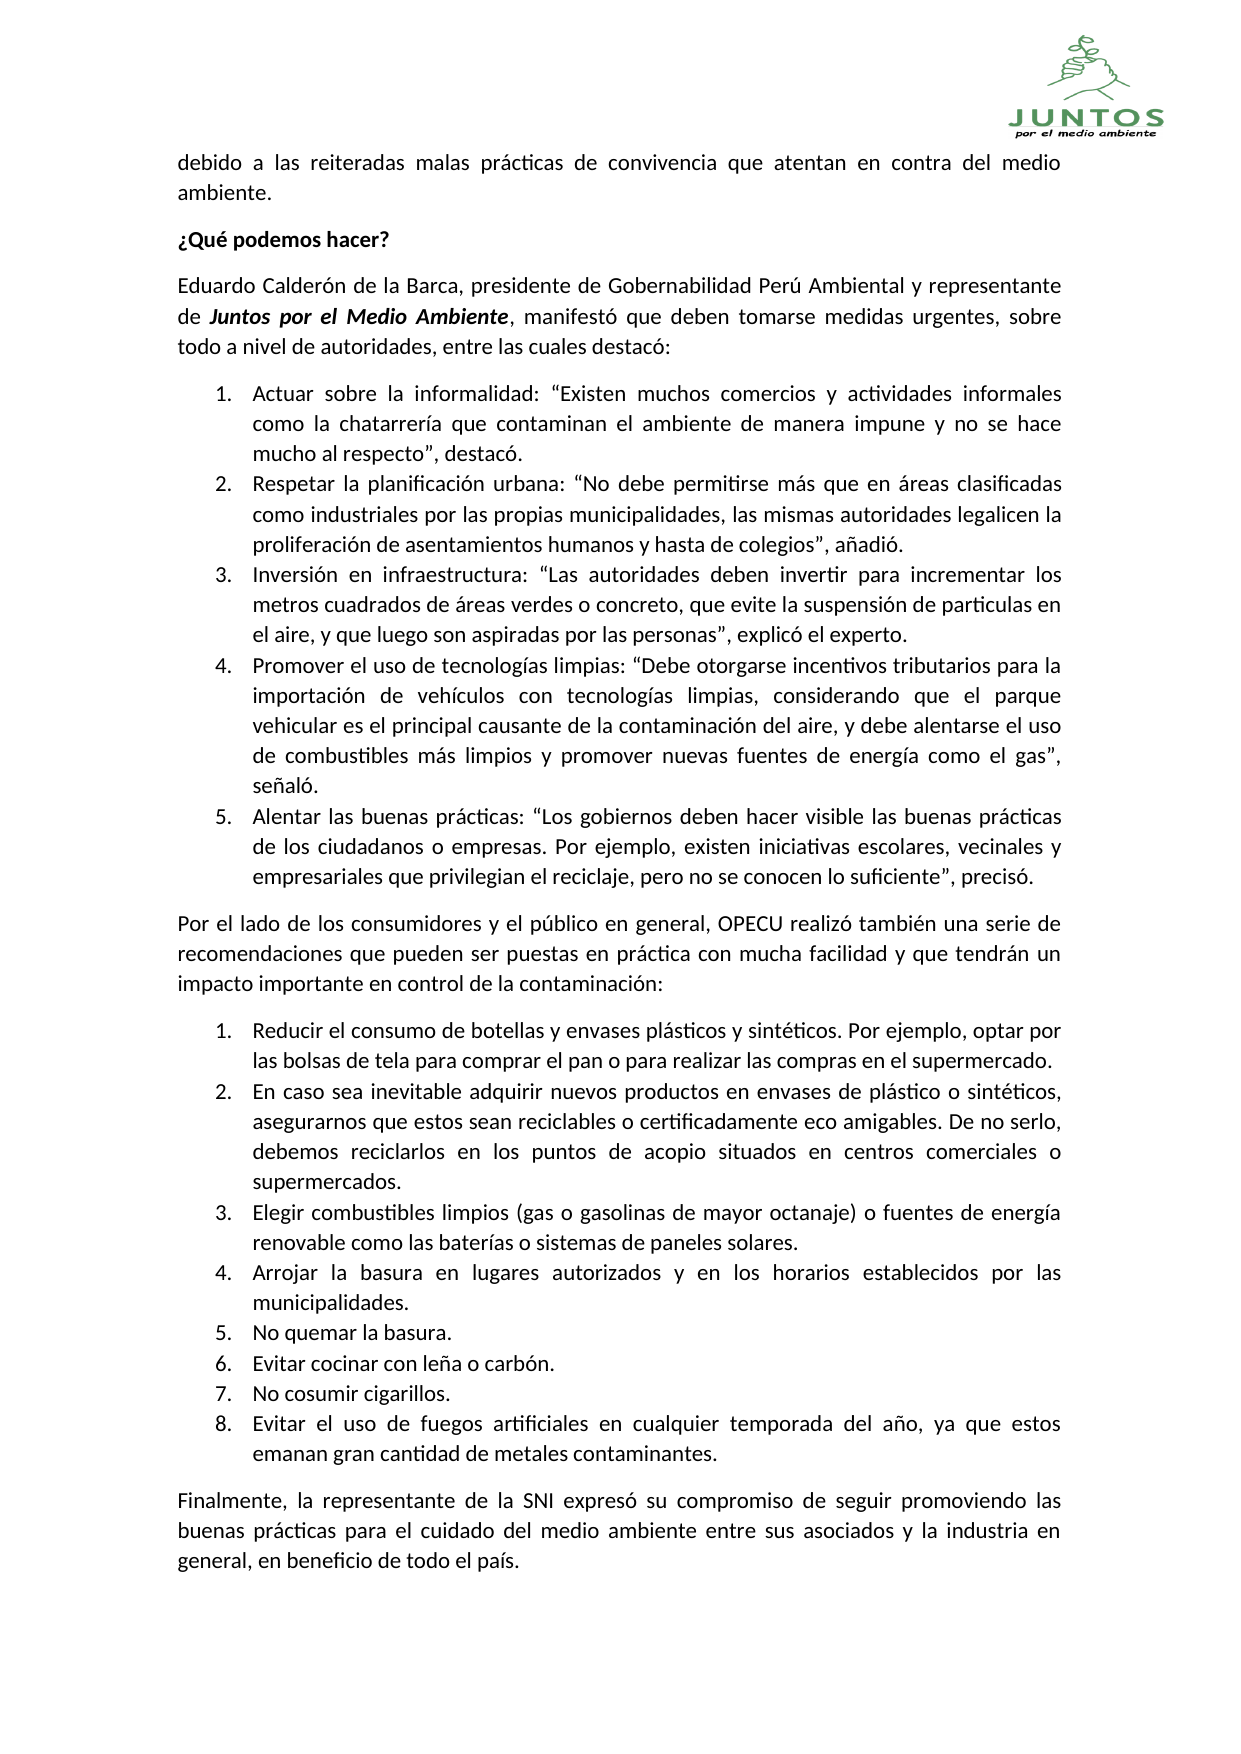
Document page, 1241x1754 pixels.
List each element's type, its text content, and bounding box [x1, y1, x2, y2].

list Alentar las buenas prácticas: “Los gobiernos deben hacer visible las buenas prácticas de los ciudadanos o empresas. Por ejemplo, existen iniciativas escolares, vecinales y empresariales que privilegian el reciclaje, pero no se conocen lo suficiente”, precisó. [215, 802, 1063, 890]
list No cosumir cigarillos. [215, 1379, 1063, 1407]
text Finalmente, la representante de la SNI expresó su compromiso de seguir promoviendo las buenas prácticas para el cuidado del medio ambiente entre sus asociados y la industria en general, en beneficio de todo el país. [177, 1486, 1063, 1574]
list Reducir el consumo de botellas y envases plásticos y sintéticos. Por ejemplo, optar por las bolsas de tela para comprar el pan o para realizar las compras en el supermercado. [215, 1016, 1063, 1074]
list Respetar la planificación urbana: “No debe permitirse más que en áreas clasificadas como industriales por las propias municipalidades, las mismas autoridades legalicen la proliferación de asentamientos humanos y hasta de colegios”, añadió. [215, 469, 1063, 558]
text ¿Qué podemos hacer? [177, 225, 1063, 253]
picture [1003, 32, 1166, 139]
list Arrojar la basura en lugares autorizados y en los horarios establecidos por las municipalidades. [215, 1258, 1063, 1316]
list Inversión en infraestructura: “Las autoridades deben invertir para incrementar los metros cuadrados de áreas verdes o concreto, que evite la suspensión de particulas en el aire, y que luego son aspiradas por las personas”, explicó el experto. [215, 560, 1063, 648]
text Por el lado de los consumidores y el público en general, OPECU realizó también una serie de recomendaciones que pueden ser puestas en práctica con mucha facilidad y que tendrán un impacto importante en control de la contaminación: [177, 909, 1063, 997]
list Evitar el uso de fuegos artificiales en cualquier temporada del año, ya que estos emanan gran cantidad de metales contaminantes. [215, 1409, 1063, 1467]
list Elegir combustibles limpios (gas o gasolinas de mayor octanaje) o fuentes de energía renovable como las baterías o sistemas de paneles solares. [215, 1198, 1063, 1256]
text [177, 148, 1063, 206]
list Promover el uso de tecnologías limpias: “Debe otorgarse incentivos tributarios para la importación de vehículos con tecnologías limpias, considerando que el parque vehicular es el principal causante de la contaminación del aire, y debe alentarse el uso de combustibles más limpios y promover nuevas fuentes de energía como el gas”, señaló. [215, 651, 1063, 799]
list Evitar cocinar con leña o carbón. [215, 1349, 1063, 1377]
list Actuar sobre la informalidad: “Existen muchos comercios y actividades informales como la chatarrería que contaminan el ambiente de manera impune y no se hace mucho al respecto”, destacó. [215, 379, 1063, 467]
list No quemar la basura. [215, 1318, 1063, 1346]
text Eduardo Calderón de la Barca, presidente de Gobernabilidad Perú Ambiental y representante de Juntos por el Medio Ambiente, manifestó que deben tomarse medidas urgentes, sobre todo a nivel de autoridades, entre las cuales destacó: [177, 272, 1063, 360]
list En caso sea inevitable adquirir nuevos productos en envases de plástico o sintéticos, asegurarnos que estos sean reciclables o certificadamente eco amigables. De no serlo, debemos reciclarlos en los puntos de acopio situados en centros comerciales o supermercados. [215, 1077, 1063, 1195]
